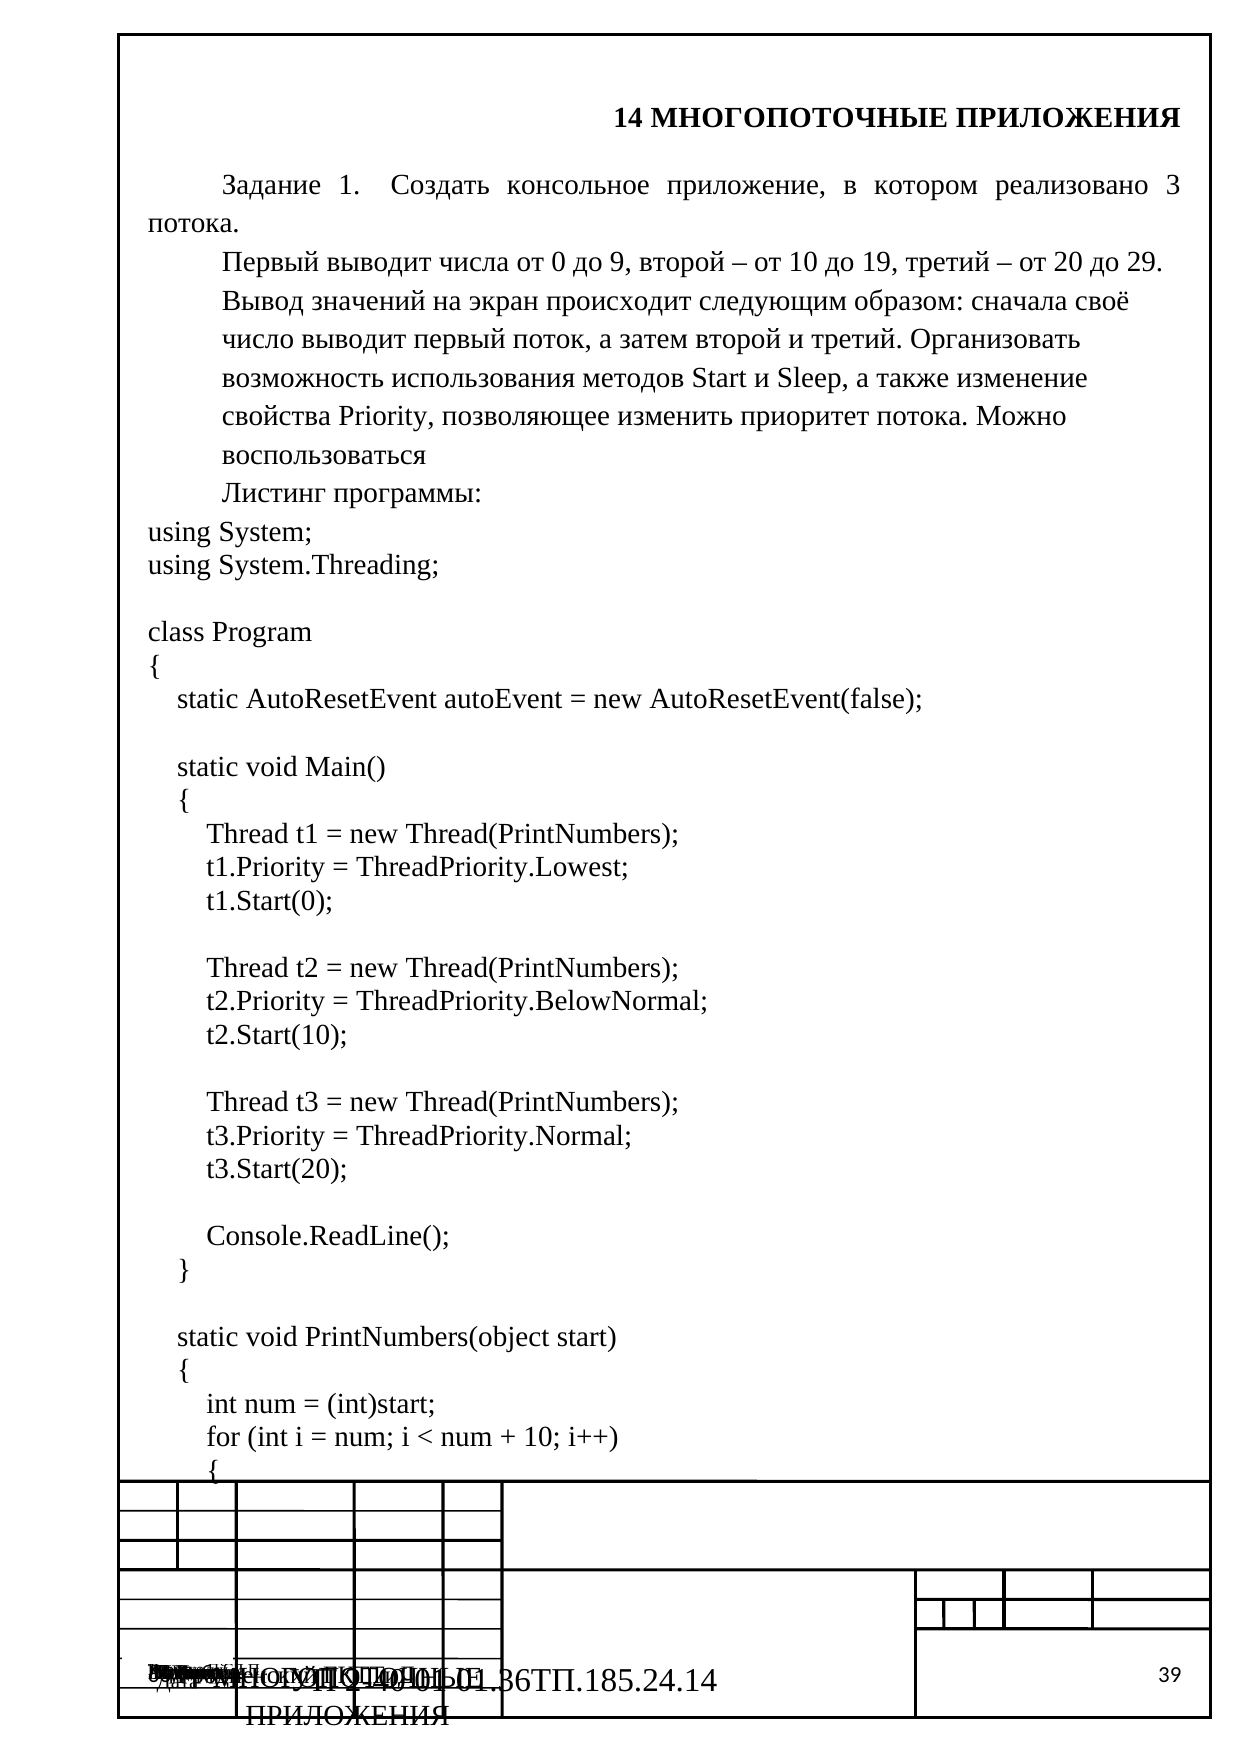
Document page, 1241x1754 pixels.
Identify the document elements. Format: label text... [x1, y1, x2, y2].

text using System; [148, 514, 1181, 547]
text Thread t2 = new Thread(PrintNumbers); [148, 950, 1181, 983]
text class Program [148, 614, 1181, 648]
text for (int i = num; i < num + 10; i++) [148, 1419, 1181, 1453]
text свойства Priority, позволяющее изменить приоритет потока. Можно [148, 398, 1181, 432]
text int num = (int)start; [148, 1386, 1181, 1419]
text Thread t3 = new Thread(PrintNumbers); [148, 1084, 1181, 1118]
text Листинг программы: [148, 475, 1181, 509]
text t2.Start(10); [148, 1017, 1181, 1051]
text { [148, 782, 1181, 816]
text { [148, 1352, 1181, 1386]
text t1.Priority = ThreadPriority.Lowest; [148, 849, 1181, 883]
text static void PrintNumbers(object start) [148, 1319, 1181, 1352]
text Вывод значений на экран происходит следующим образом: сначала своё [148, 283, 1181, 316]
text using System.Threading; [148, 547, 1181, 581]
text t1.Start(0); [148, 883, 1181, 916]
text { [148, 648, 1181, 682]
text static AutoResetEvent autoEvent = new AutoResetEvent(false); [148, 682, 1181, 715]
text t3.Start(20); [148, 1151, 1181, 1185]
text Console.ReadLine(); [148, 1218, 1181, 1252]
text } [148, 1252, 1181, 1285]
text Первый выводит числа от 0 до 9, второй – от 10 до 19, третий – от 20 до 29. [148, 244, 1181, 278]
text t2.Priority = ThreadPriority.BelowNormal; [148, 983, 1181, 1017]
text число выводит первый поток, а затем второй и третий. Организовать [148, 321, 1181, 355]
text Задание 1. Создать консольное приложение, в котором реализовано 3 потока. [148, 167, 1181, 239]
text Thread t1 = new Thread(PrintNumbers); [148, 816, 1181, 849]
text возможность использования методов Start и Sleep, а также изменение [148, 360, 1181, 393]
text t3.Priority = ThreadPriority.Normal; [148, 1118, 1181, 1151]
text { [148, 1453, 1181, 1487]
text static void Main() [148, 749, 1181, 782]
text 14 МНОГОПОТОЧНЫЕ ПРИЛОЖЕНИЯ [148, 100, 1181, 133]
text воспользоваться [148, 437, 1181, 470]
